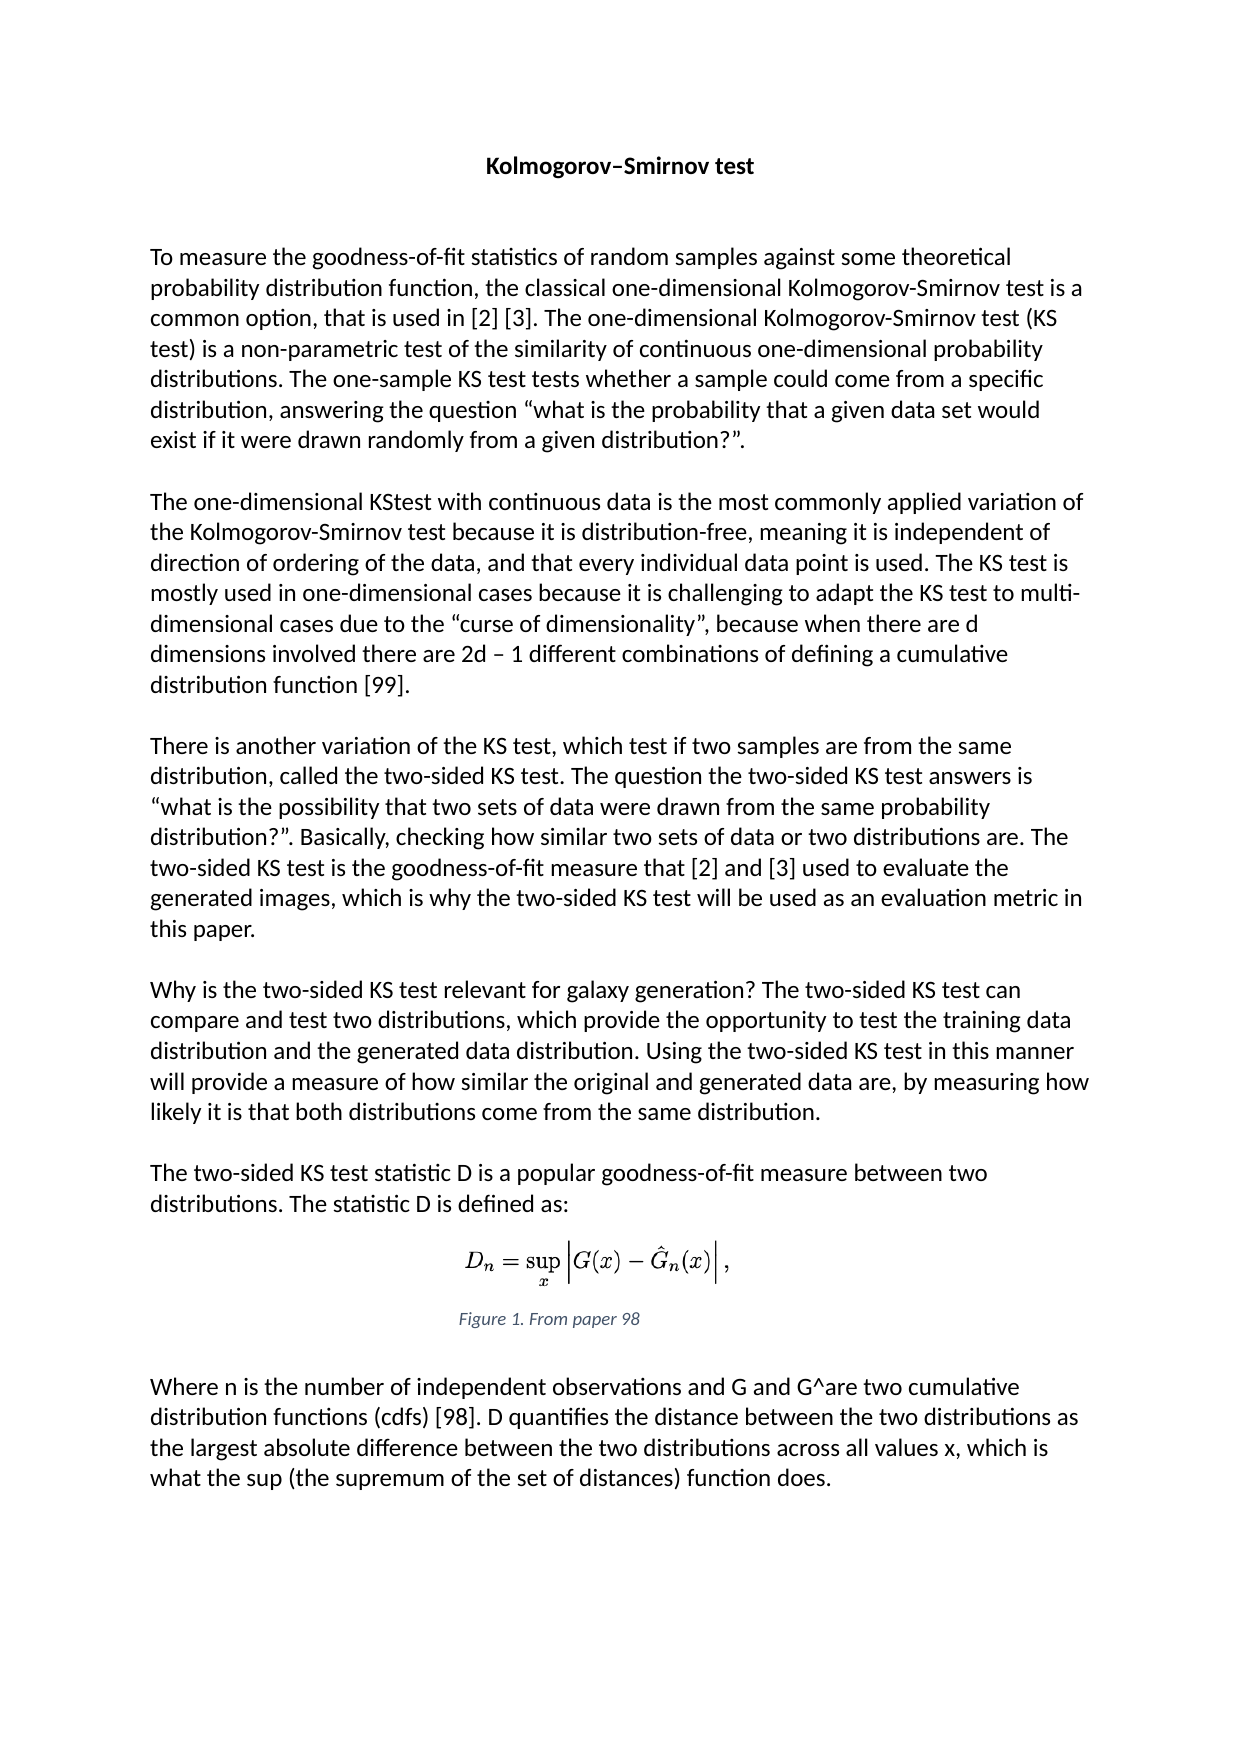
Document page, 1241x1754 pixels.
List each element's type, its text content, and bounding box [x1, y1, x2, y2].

text There is another variation of the KS test, which test if two samples are from the same distribution, called the two-sided KS test. The question the two-sided KS test answers is “what is the possibility that two sets of data were drawn from the same probability distribution?”. Basically, checking how similar two sets of data or two distributions are. The two-sided KS test is the goodness-of-fit measure that [2] and [3] used to evaluate the generated images, which is why the two-sided KS test will be used as an evaluation metric in this paper. [150, 730, 1090, 943]
text Kolmogorov–Smirnov test [150, 150, 1090, 181]
picture [458, 1224, 732, 1298]
text Why is the two-sided KS test relevant for galaxy generation? The two-sided KS test can compare and test two distributions, which provide the opportunity to test the training data distribution and the generated data distribution. Using the two-sided KS test in this manner will provide a measure of how similar the original and generated data are, by measuring how likely it is that both distributions come from the same distribution. [150, 974, 1090, 1127]
text To measure the goodness-of-fit statistics of random samples against some theoretical probability distribution function, the classical one-dimensional Kolmogorov-Smirnov test is a common option, that is used in [2] [3]. The one-dimensional Kolmogorov-Smirnov test (KS test) is a non-parametric test of the similarity of continuous one-dimensional probability distributions. The one-sample KS test tests whether a sample could come from a specific distribution, answering the question “what is the probability that a given data set would exist if it were drawn randomly from a given distribution?”. [150, 242, 1090, 455]
text The one-dimensional KStest with continuous data is the most commonly applied variation of the Kolmogorov-Smirnov test because it is distribution-free, meaning it is independent of direction of ordering of the data, and that every individual data point is used. The KS test is mostly used in one-dimensional cases because it is challenging to adapt the KS test to multi-dimensional cases due to the “curse of dimensionality”, because when there are d dimensions involved there are 2d – 1 different combinations of defining a cumulative distribution function [99]. [150, 486, 1090, 699]
text Where n is the number of independent observations and G and G^are two cumulative distribution functions (cdfs) [98]. D quantifies the distance between the two distributions as the largest absolute difference between the two distributions across all values x, which is what the sup (the supremum of the set of distances) function does. [150, 1371, 1090, 1493]
text The two-sided KS test statistic D is a popular goodness-of-fit measure between two distributions. The statistic D is defined as: [150, 1157, 1090, 1218]
